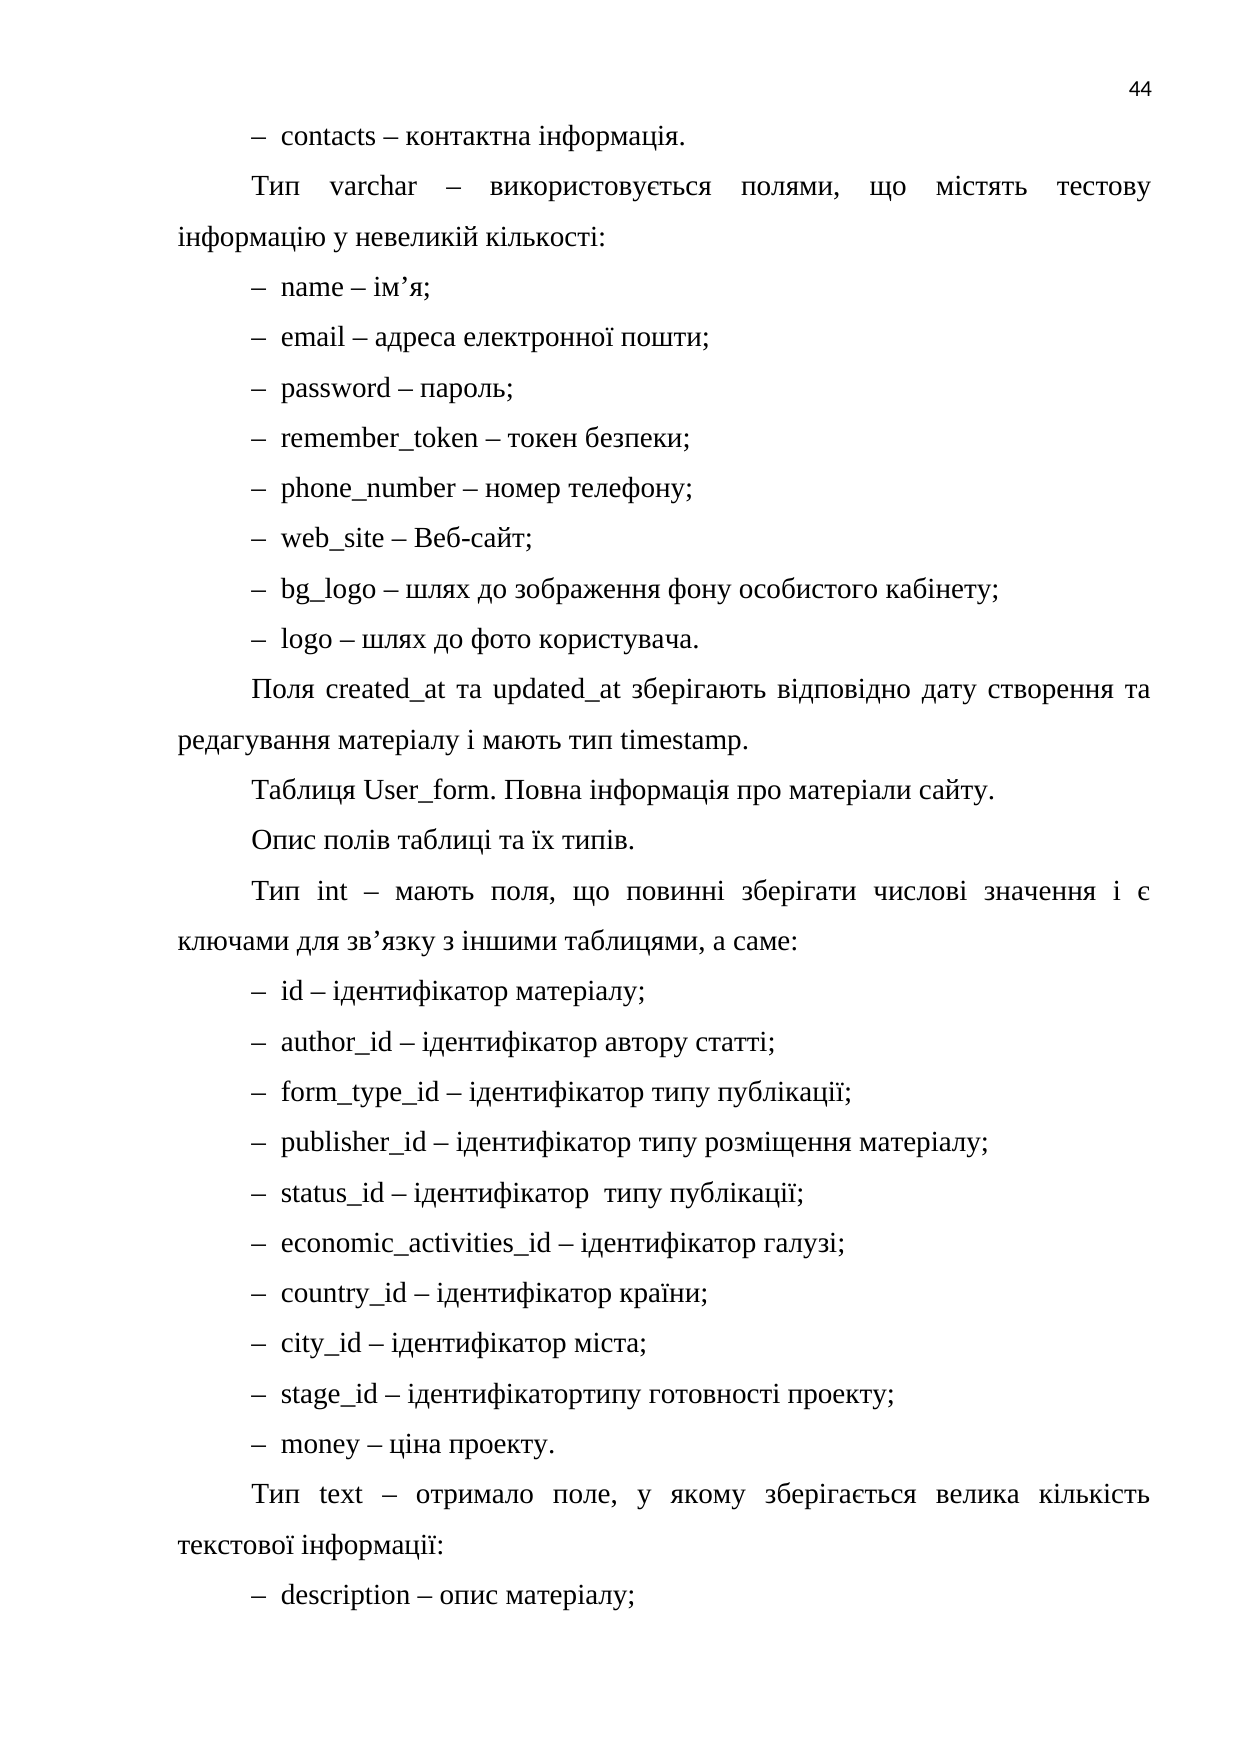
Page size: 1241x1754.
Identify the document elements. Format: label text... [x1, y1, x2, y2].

list email – адреса електронної пошти; [177, 319, 1152, 353]
list stage_id – ідентифікатортипу готовності проекту; [177, 1376, 1152, 1409]
list remember_token – токен безпеки; [177, 420, 1152, 453]
text Тип varchar – використовується полями, що містять тестову інформацію у невеликій кількості: [177, 168, 1152, 252]
list web_site – Веб-сайт; [177, 521, 1152, 554]
list Тип int – мають поля, що повинні зберігати числові значення і є ключами для зв’язку з іншими таблицями, а саме: [177, 873, 1152, 957]
list form_type_id – ідентифікатор типу публікації; [177, 1074, 1152, 1108]
list city_id – ідентифікатор міста; [177, 1326, 1152, 1359]
list contacts – контактна інформація. [177, 118, 1152, 152]
list money – ціна проекту. [177, 1426, 1152, 1460]
list country_id – ідентифікатор країни; [177, 1275, 1152, 1309]
text Таблиця User_form. Повна інформація про матеріали сайту. [177, 772, 1152, 806]
list password – пароль; [177, 370, 1152, 403]
text Поля created_at та updated_at зберігають відповідно дату створення та редагування матеріалу і мають тип timestamp. [177, 672, 1152, 755]
list status_id – ідентифікатор типу публікації; [177, 1175, 1152, 1208]
list phone_number – номер телефону; [177, 470, 1152, 504]
text Опис полів таблиці та їх типів. [177, 822, 1152, 856]
list id – ідентифікатор матеріалу; [177, 973, 1152, 1007]
list logo – шлях до фото користувача. [177, 621, 1152, 655]
list author_id – ідентифікатор автору статті; [177, 1024, 1152, 1057]
list bg_logo – шлях до зображення фону особистого кабінету; [177, 571, 1152, 604]
list economic_activities_id – ідентифікатор галузі; [177, 1225, 1152, 1258]
list publisher_id – ідентифікатор типу розміщення матеріалу; [177, 1124, 1152, 1158]
list description – опис матеріалу; [177, 1577, 1152, 1611]
list name – ім’я; [177, 269, 1152, 303]
text Тип text – отримало поле, у якому зберігається велика кількість текстової інформації: [177, 1477, 1152, 1560]
